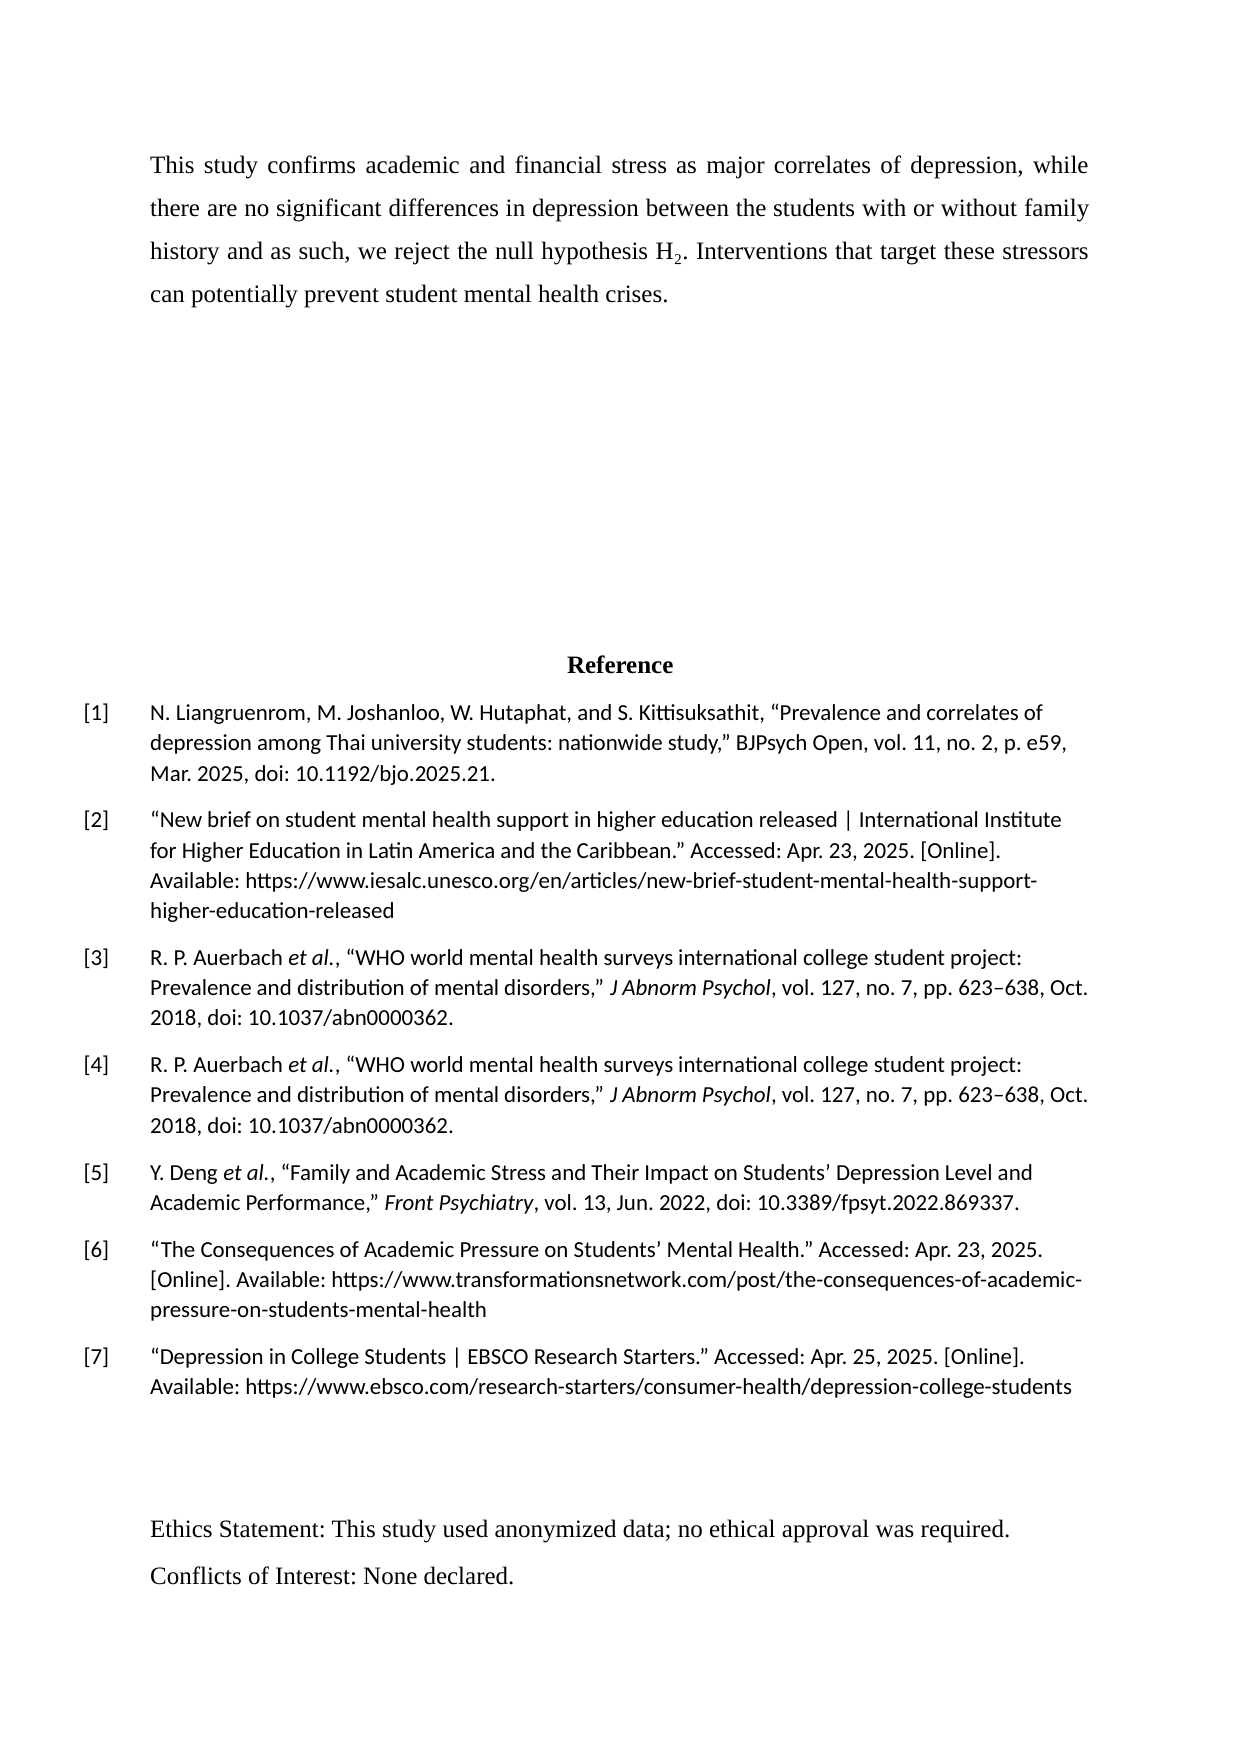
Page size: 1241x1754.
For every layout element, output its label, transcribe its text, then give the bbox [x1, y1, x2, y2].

text Reference [150, 651, 1090, 679]
text Ethics Statement: This study used anonymized data; no ethical approval was required. [150, 1514, 1090, 1542]
text Conflicts of Interest: None declared. [150, 1561, 1090, 1590]
